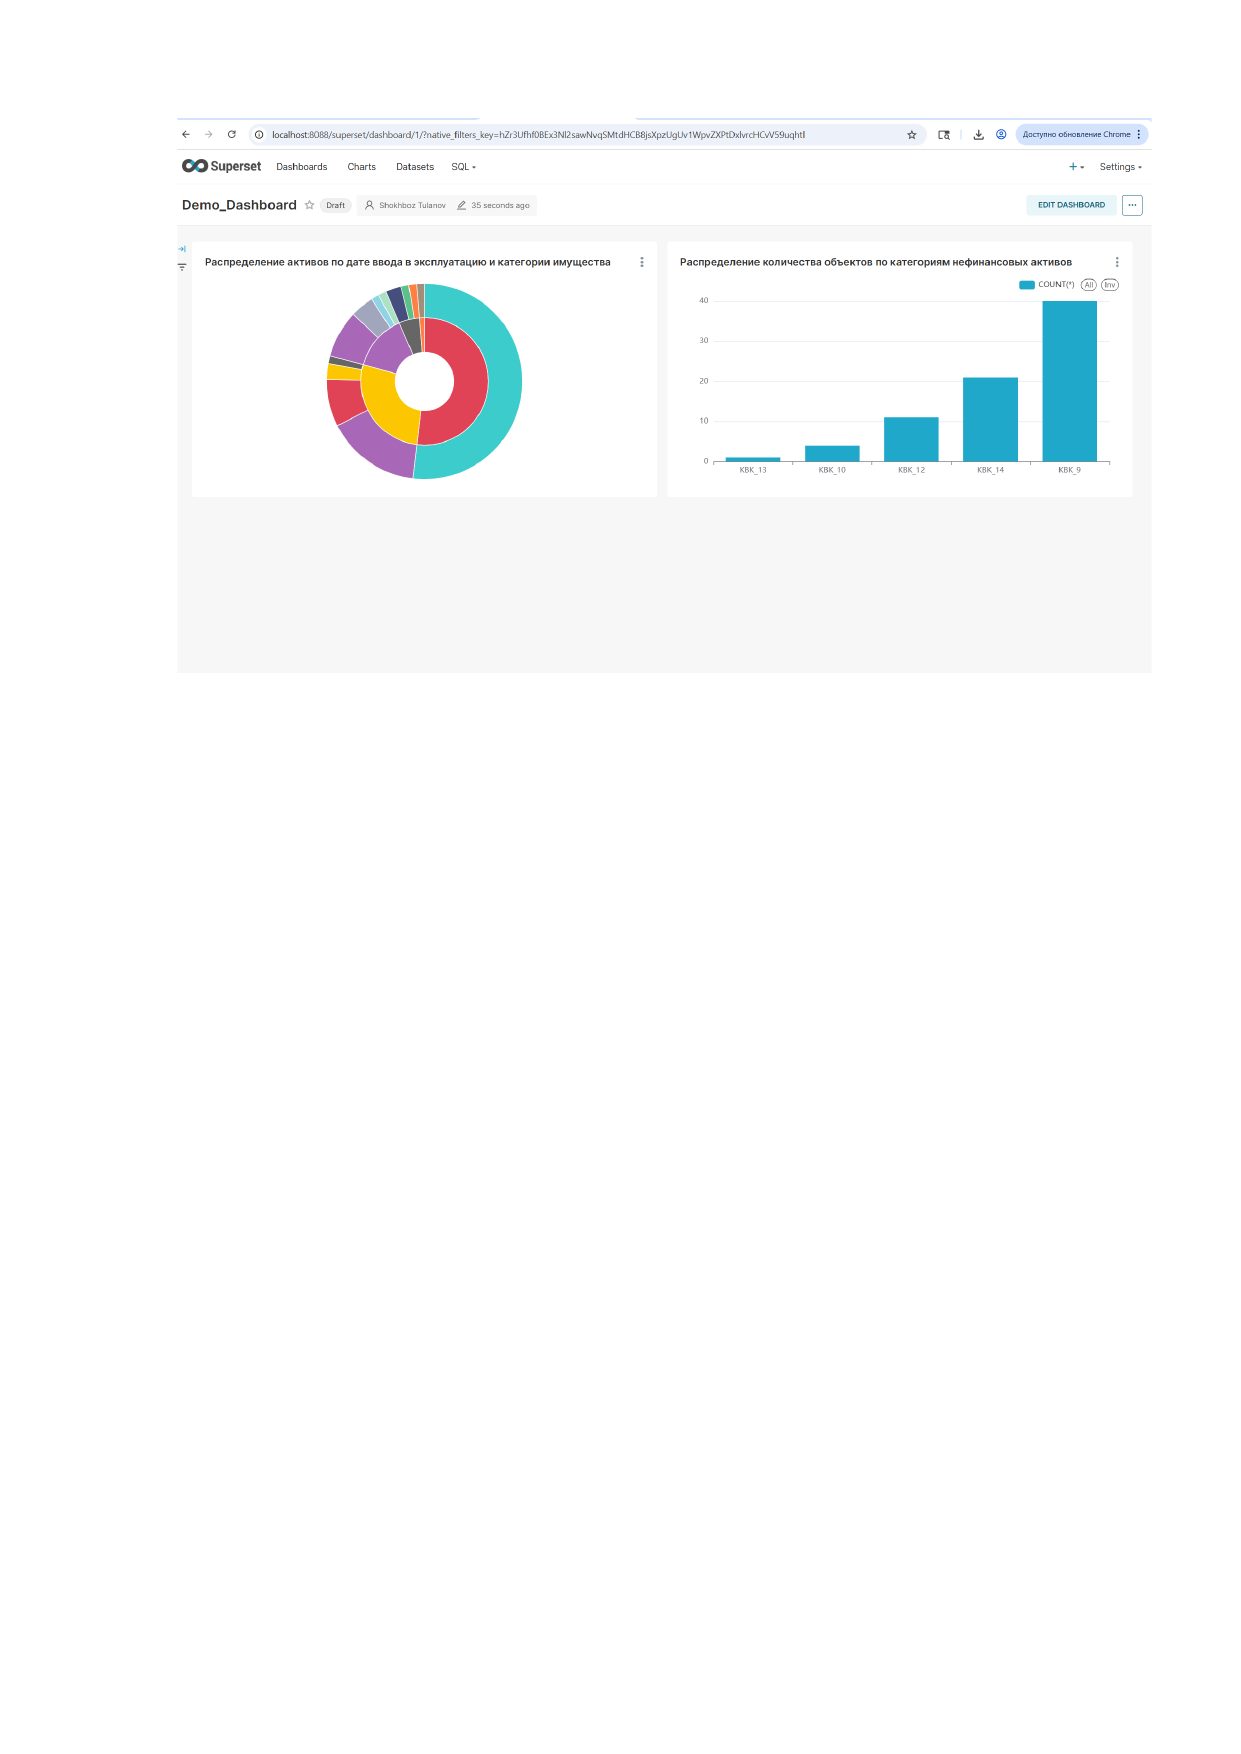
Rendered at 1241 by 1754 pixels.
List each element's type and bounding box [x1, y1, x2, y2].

picture [177, 118, 1152, 673]
